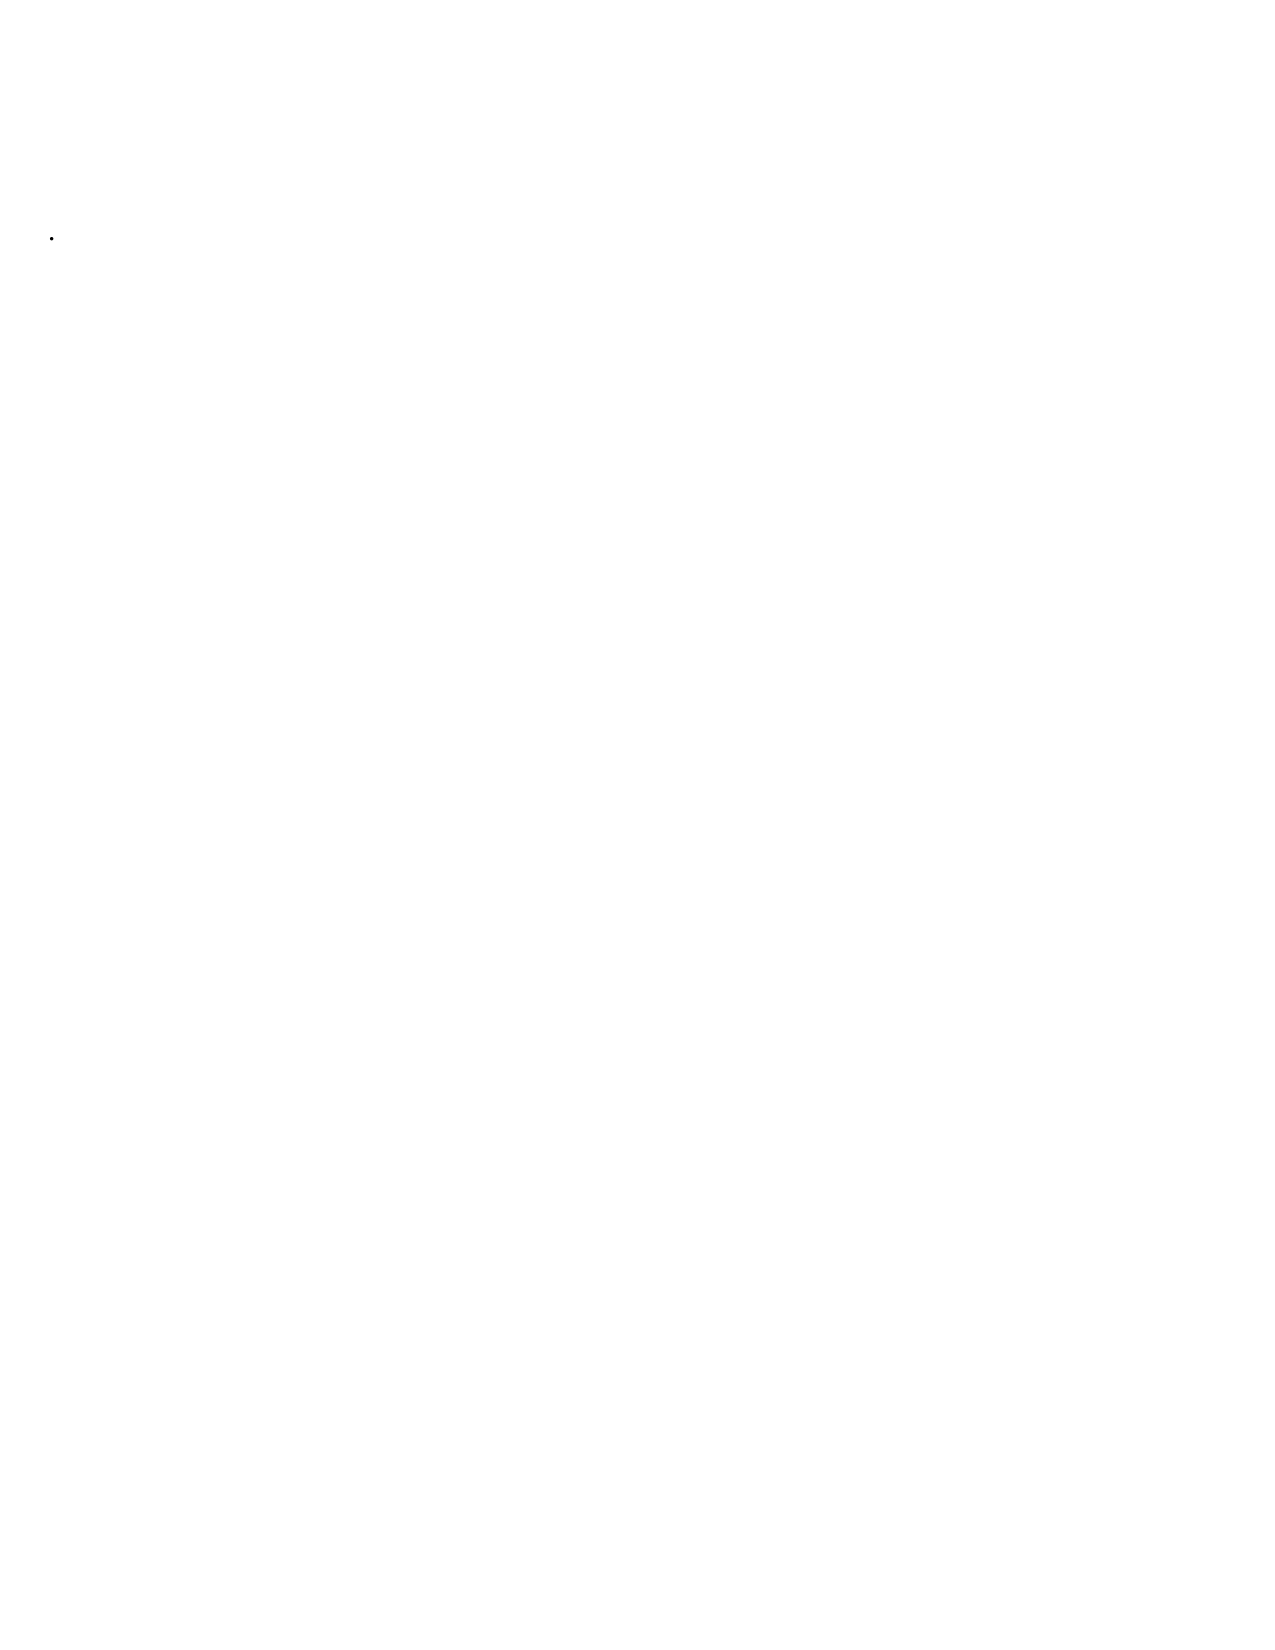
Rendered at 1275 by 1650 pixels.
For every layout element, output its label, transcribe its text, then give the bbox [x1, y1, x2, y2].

text . [48, 213, 1152, 246]
